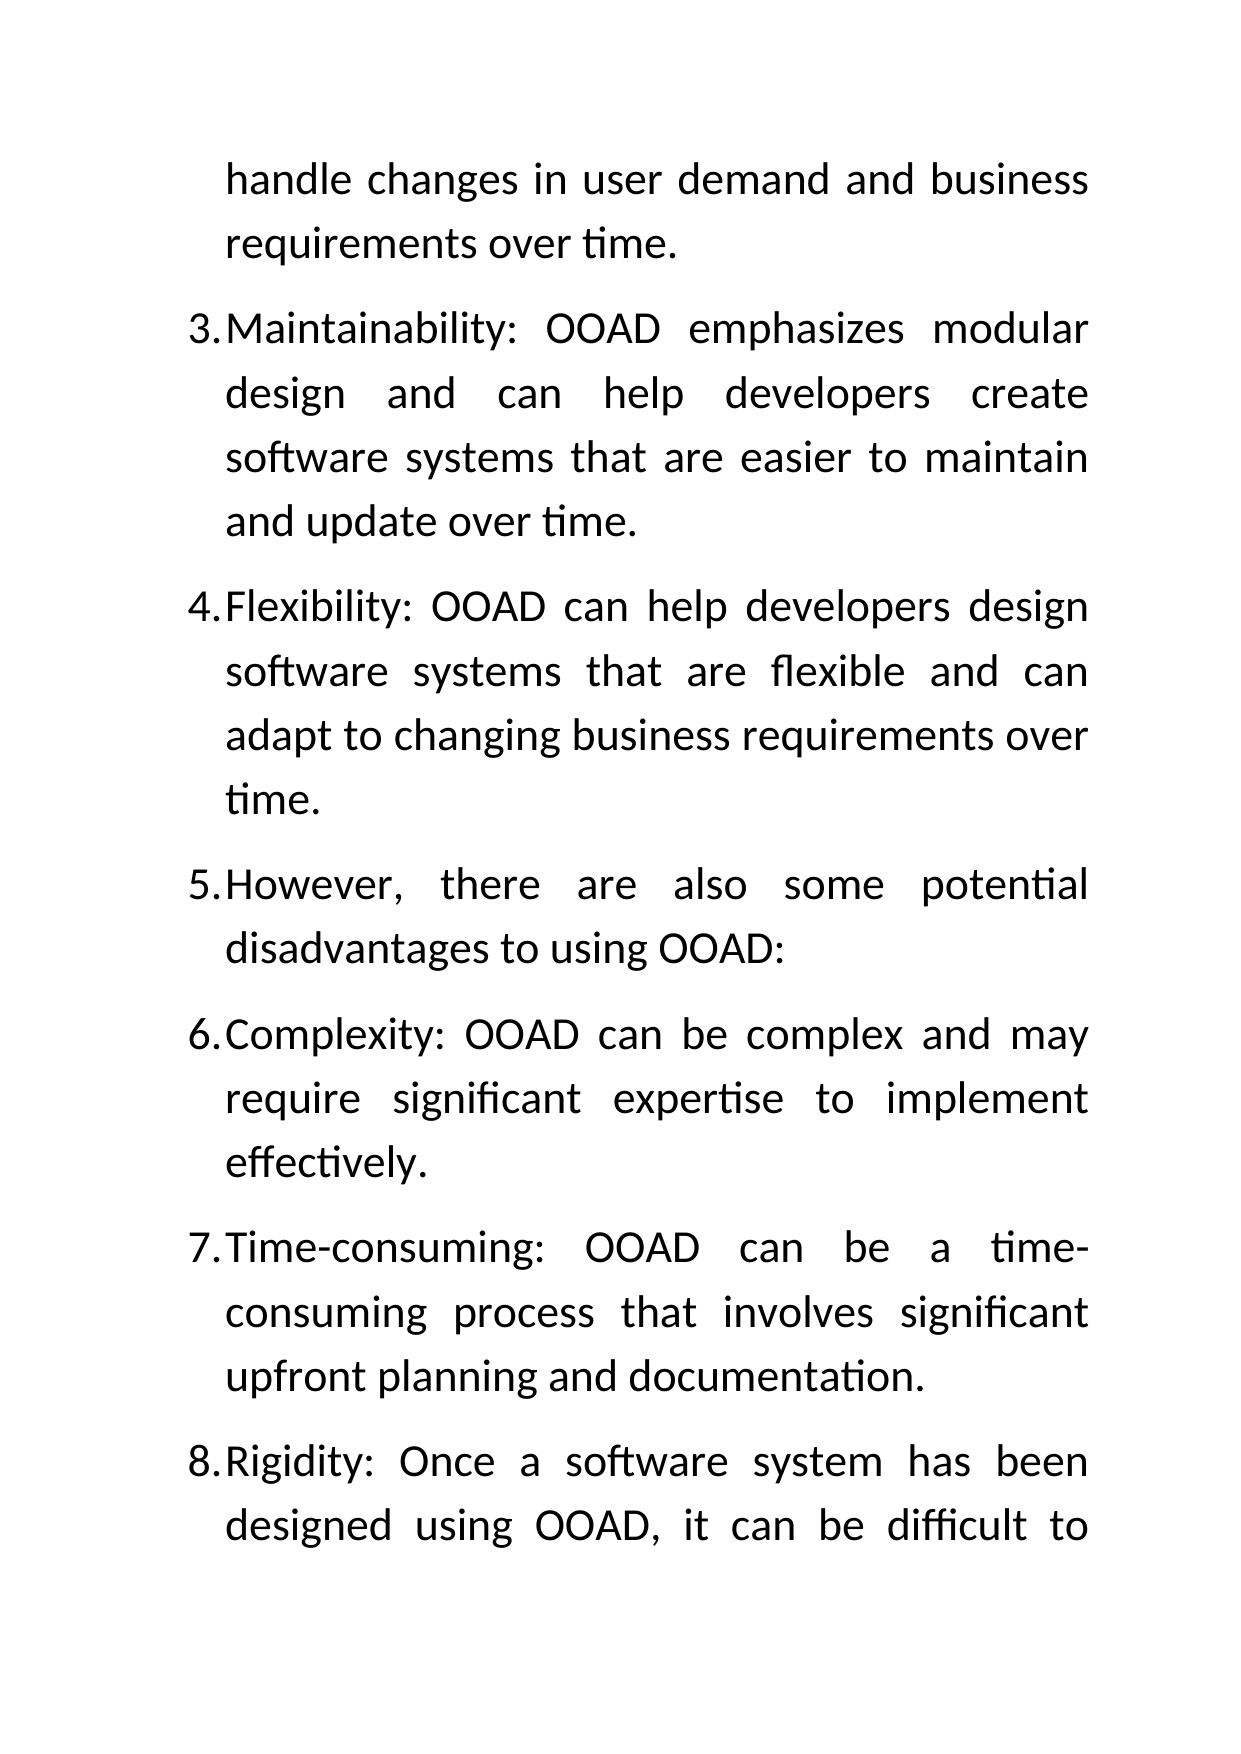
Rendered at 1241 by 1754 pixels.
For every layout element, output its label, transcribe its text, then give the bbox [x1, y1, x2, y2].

list Time-consuming: OOAD can be a time-consuming process that involves significant upfront planning and documentation. [187, 1218, 1090, 1403]
list Maintainability: OOAD emphasizes modular design and can help developers create software systems that are easier to maintain and update over time. [187, 299, 1090, 548]
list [187, 1432, 1090, 1552]
list Complexity: OOAD can be complex and may require significant expertise to implement effectively. [187, 1004, 1090, 1189]
list However, there are also some potential disadvantages to using OOAD: [187, 855, 1090, 975]
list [187, 150, 1090, 270]
list Flexibility: OOAD can help developers design software systems that are flexible and can adapt to changing business requirements over time. [187, 577, 1090, 826]
